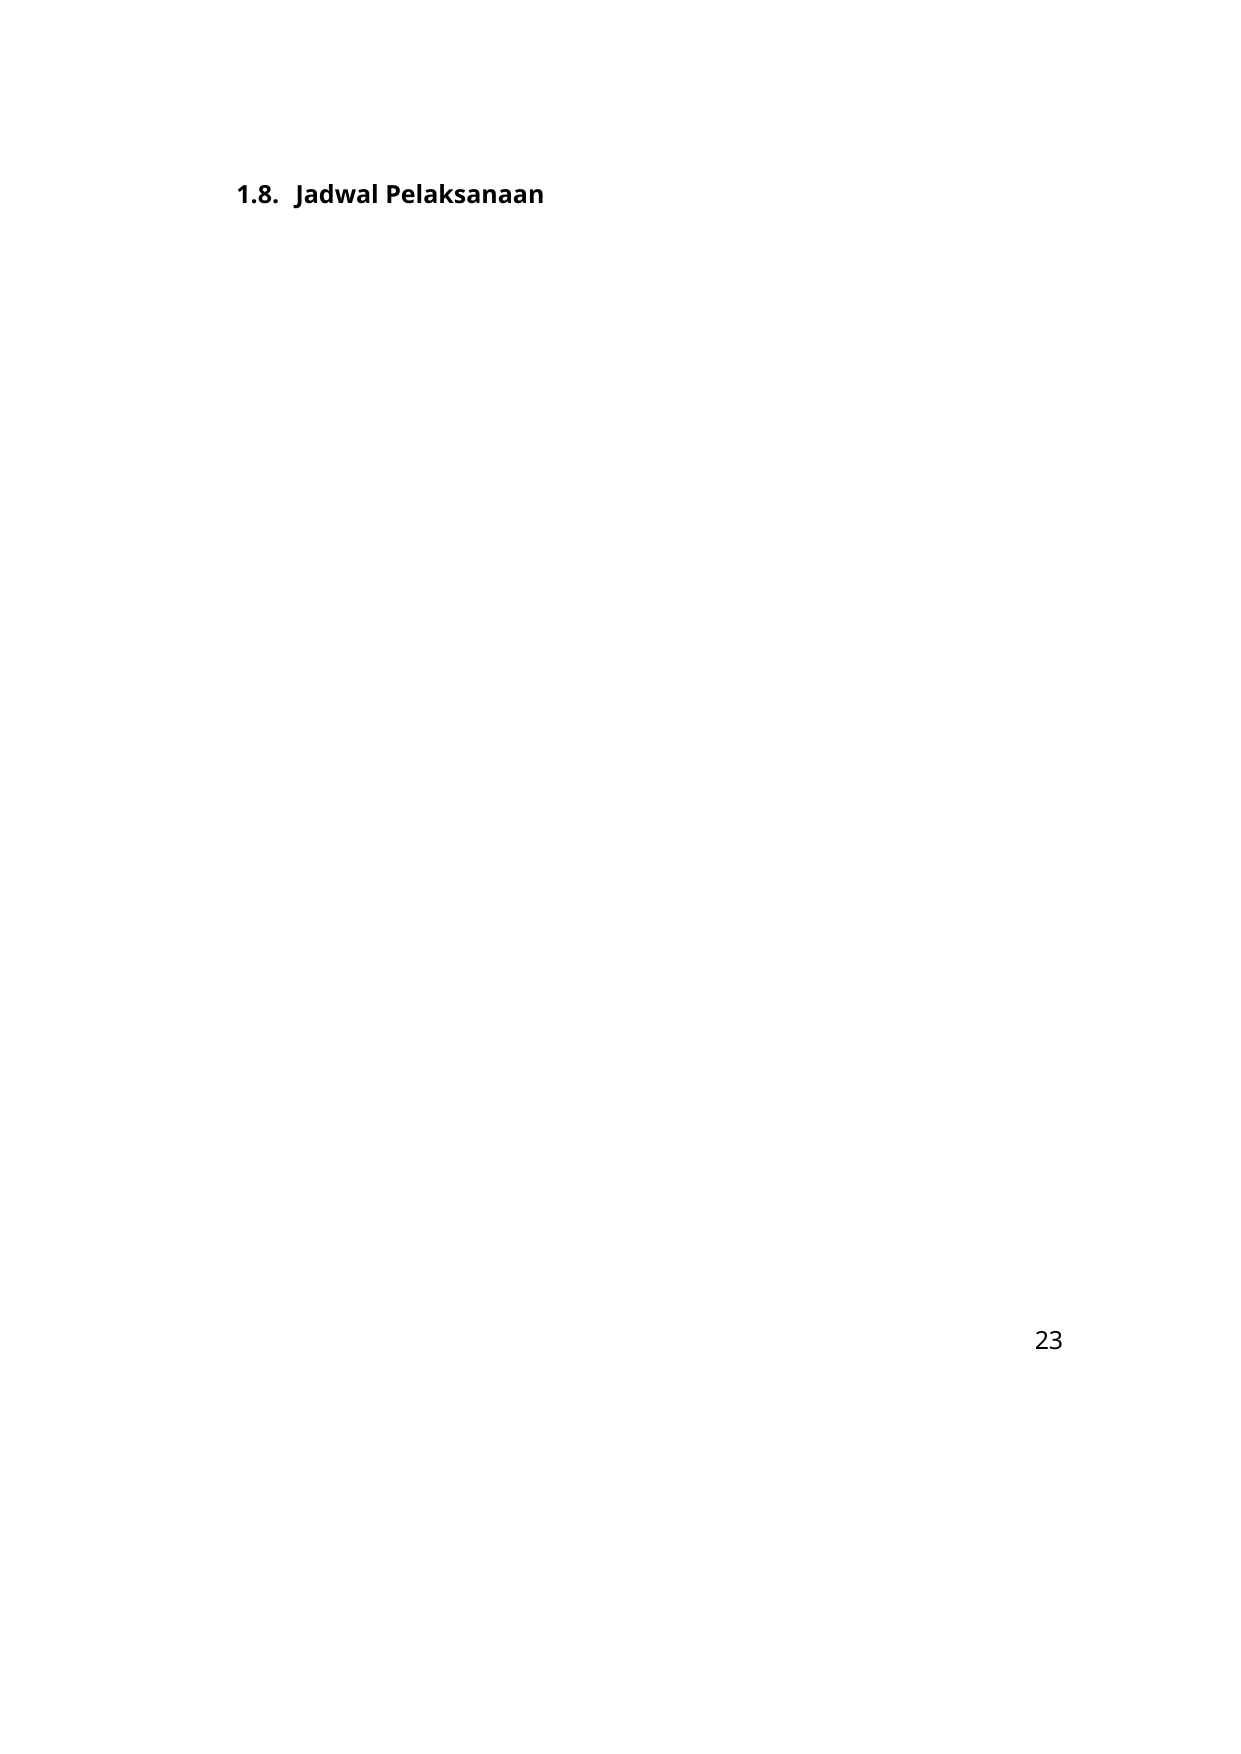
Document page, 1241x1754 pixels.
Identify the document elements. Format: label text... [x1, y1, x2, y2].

list Jadwal Pelaksanaan [236, 177, 1063, 211]
